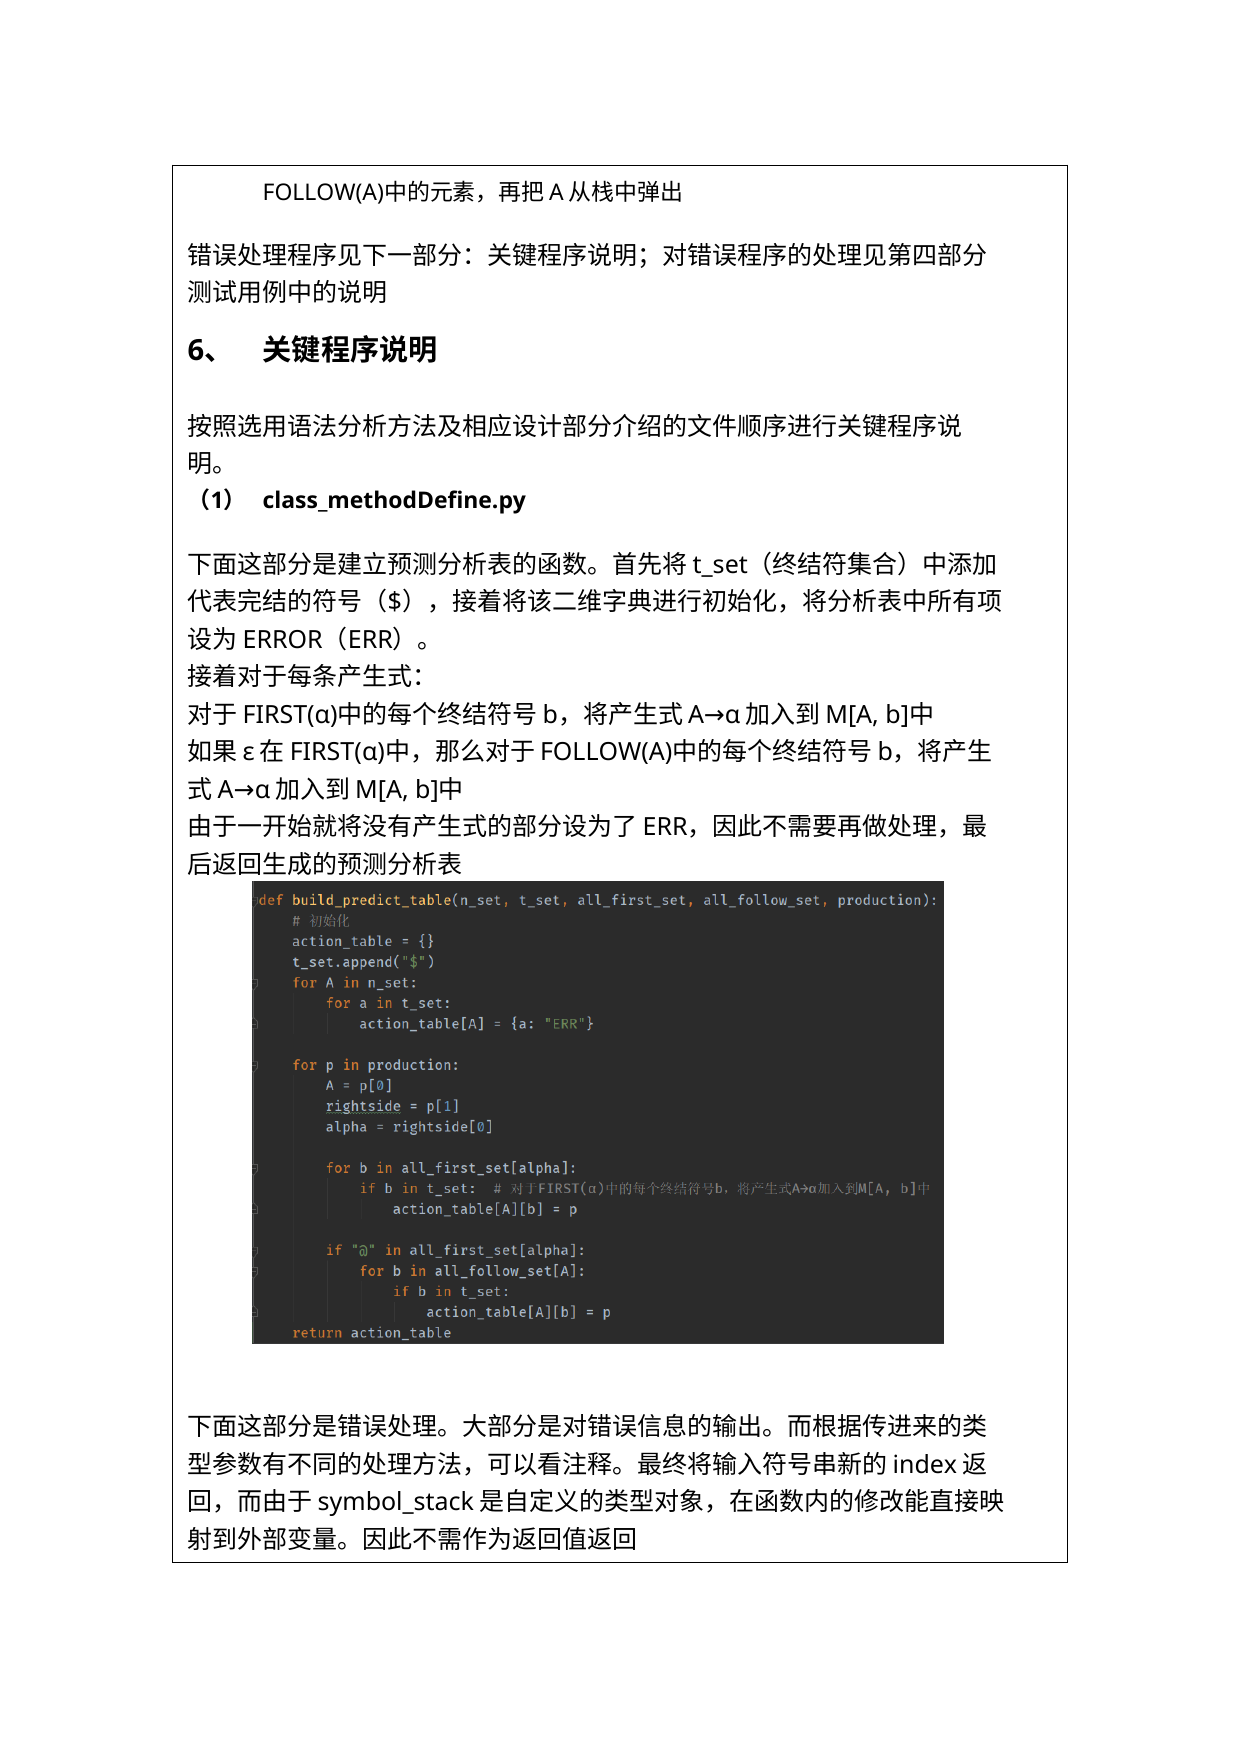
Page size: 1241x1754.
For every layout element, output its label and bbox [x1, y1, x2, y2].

table_cell [173, 166, 1067, 1562]
picture [252, 881, 944, 1344]
